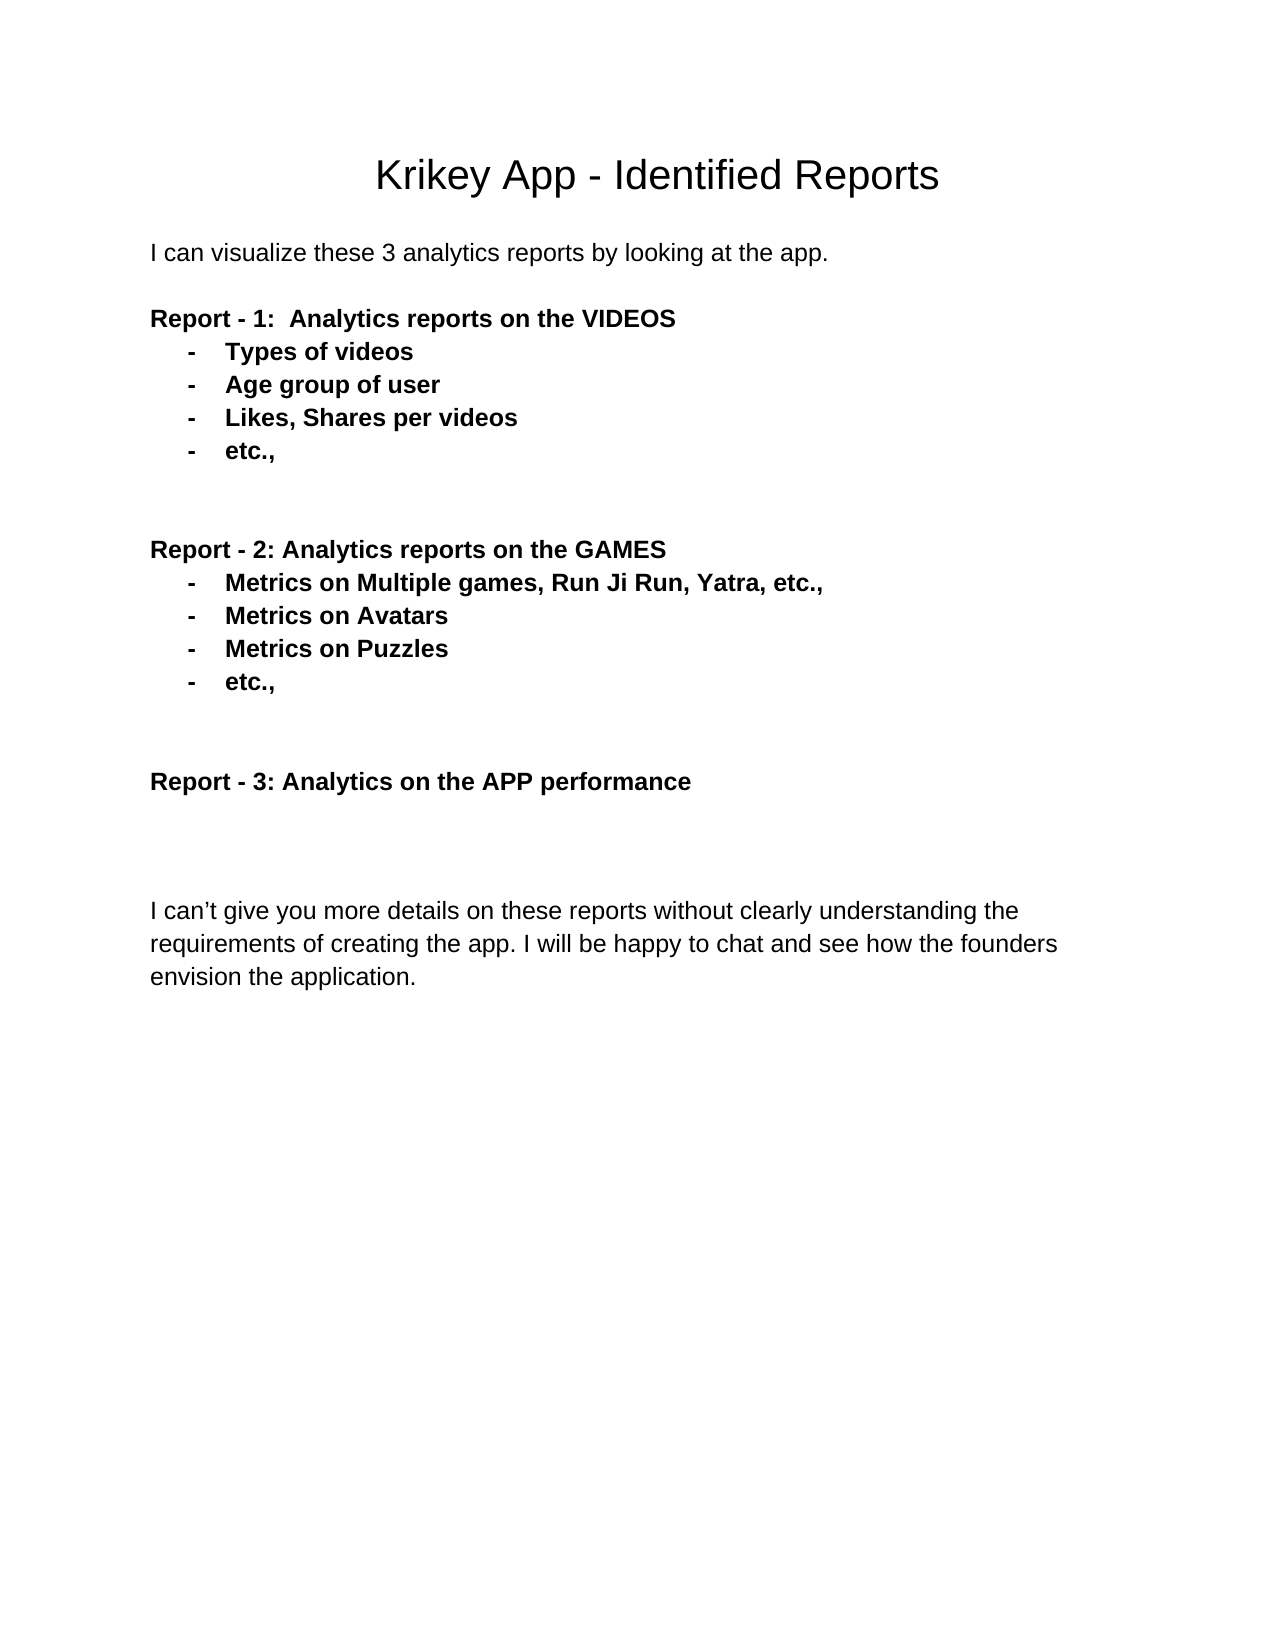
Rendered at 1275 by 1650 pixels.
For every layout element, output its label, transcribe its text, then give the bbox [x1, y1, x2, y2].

list Metrics on Puzzles [187, 634, 1125, 663]
list etc., [187, 667, 1125, 696]
text I can’t give you more details on these reports without clearly understanding the requirements of creating the app. I will be happy to chat and see how the founders envision the application. [150, 896, 1125, 991]
text Report - 3: Analytics on the APP performance [150, 766, 1125, 795]
list etc., [187, 436, 1125, 465]
list Types of videos [187, 337, 1125, 366]
list Age group of user [187, 370, 1125, 399]
list Metrics on Avatars [187, 601, 1125, 630]
text Krikey App - Identified Reports [150, 150, 1125, 198]
text I can visualize these 3 analytics reports by looking at the app. [150, 238, 1125, 267]
list Metrics on Multiple games, Run Ji Run, Yatra, etc., [187, 568, 1125, 597]
text Report - 2: Analytics reports on the GAMES [150, 535, 1125, 564]
text Report - 1: Analytics reports on the VIDEOS [150, 304, 1125, 333]
list Likes, Shares per videos [187, 403, 1125, 432]
